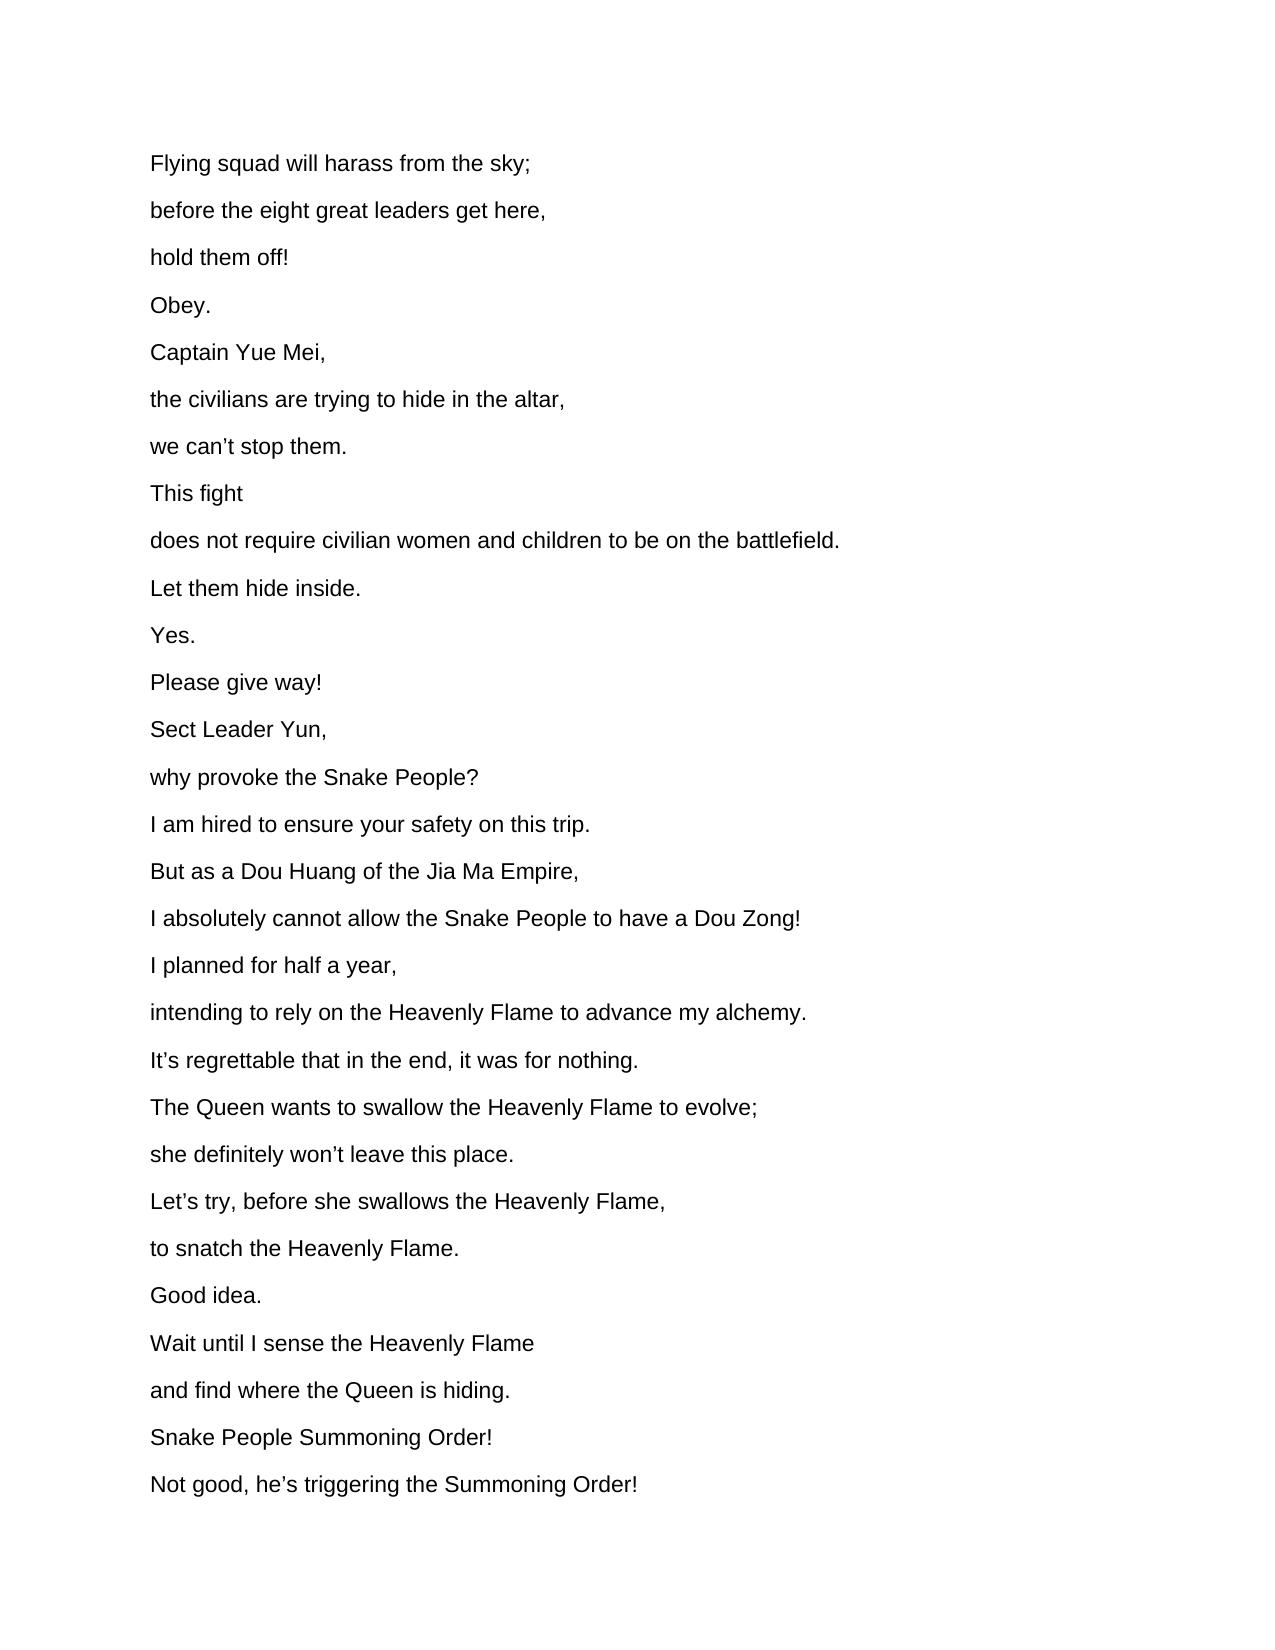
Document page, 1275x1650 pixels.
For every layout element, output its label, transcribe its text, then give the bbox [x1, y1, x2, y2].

text the civilians are trying to hide in the altar, [150, 386, 1125, 412]
text Please give way! [150, 669, 1125, 695]
text It’s regrettable that in the end, it was for nothing. [150, 1047, 1125, 1073]
text Let’s try, before she swallows the Heavenly Flame, [150, 1188, 1125, 1214]
text Sect Leader Yun, [150, 716, 1125, 743]
text The Queen wants to swallow the Heavenly Flame to evolve; [150, 1094, 1125, 1120]
text Wait until I sense the Heavenly Flame [150, 1330, 1125, 1356]
text Captain Yue Mei, [150, 339, 1125, 365]
text does not require civilian women and children to be on the battlefield. [150, 527, 1125, 554]
text we can’t stop them. [150, 433, 1125, 459]
text before the eight great leaders get here, [150, 197, 1125, 223]
text I am hired to ensure your safety on this trip. [150, 811, 1125, 837]
text But as a Dou Huang of the Jia Ma Empire, [150, 858, 1125, 884]
text to snatch the Heavenly Flame. [150, 1235, 1125, 1262]
text I absolutely cannot allow the Snake People to have a Dou Zong! [150, 905, 1125, 931]
text Not good, he’s triggering the Summoning Order! [150, 1471, 1125, 1498]
text Obey. [150, 292, 1125, 318]
text Yes. [150, 622, 1125, 648]
text why provoke the Snake People? [150, 763, 1125, 790]
text Good idea. [150, 1282, 1125, 1309]
text Snake People Summoning Order! [150, 1424, 1125, 1450]
text hold them off! [150, 244, 1125, 271]
text she definitely won’t leave this place. [150, 1141, 1125, 1167]
text I planned for half a year, [150, 952, 1125, 978]
text intending to rely on the Heavenly Flame to advance my alchemy. [150, 999, 1125, 1026]
text Let them hide inside. [150, 575, 1125, 601]
text and find where the Queen is hiding. [150, 1377, 1125, 1403]
text Flying squad will harass from the sky; [150, 150, 1125, 176]
text This fight [150, 480, 1125, 507]
